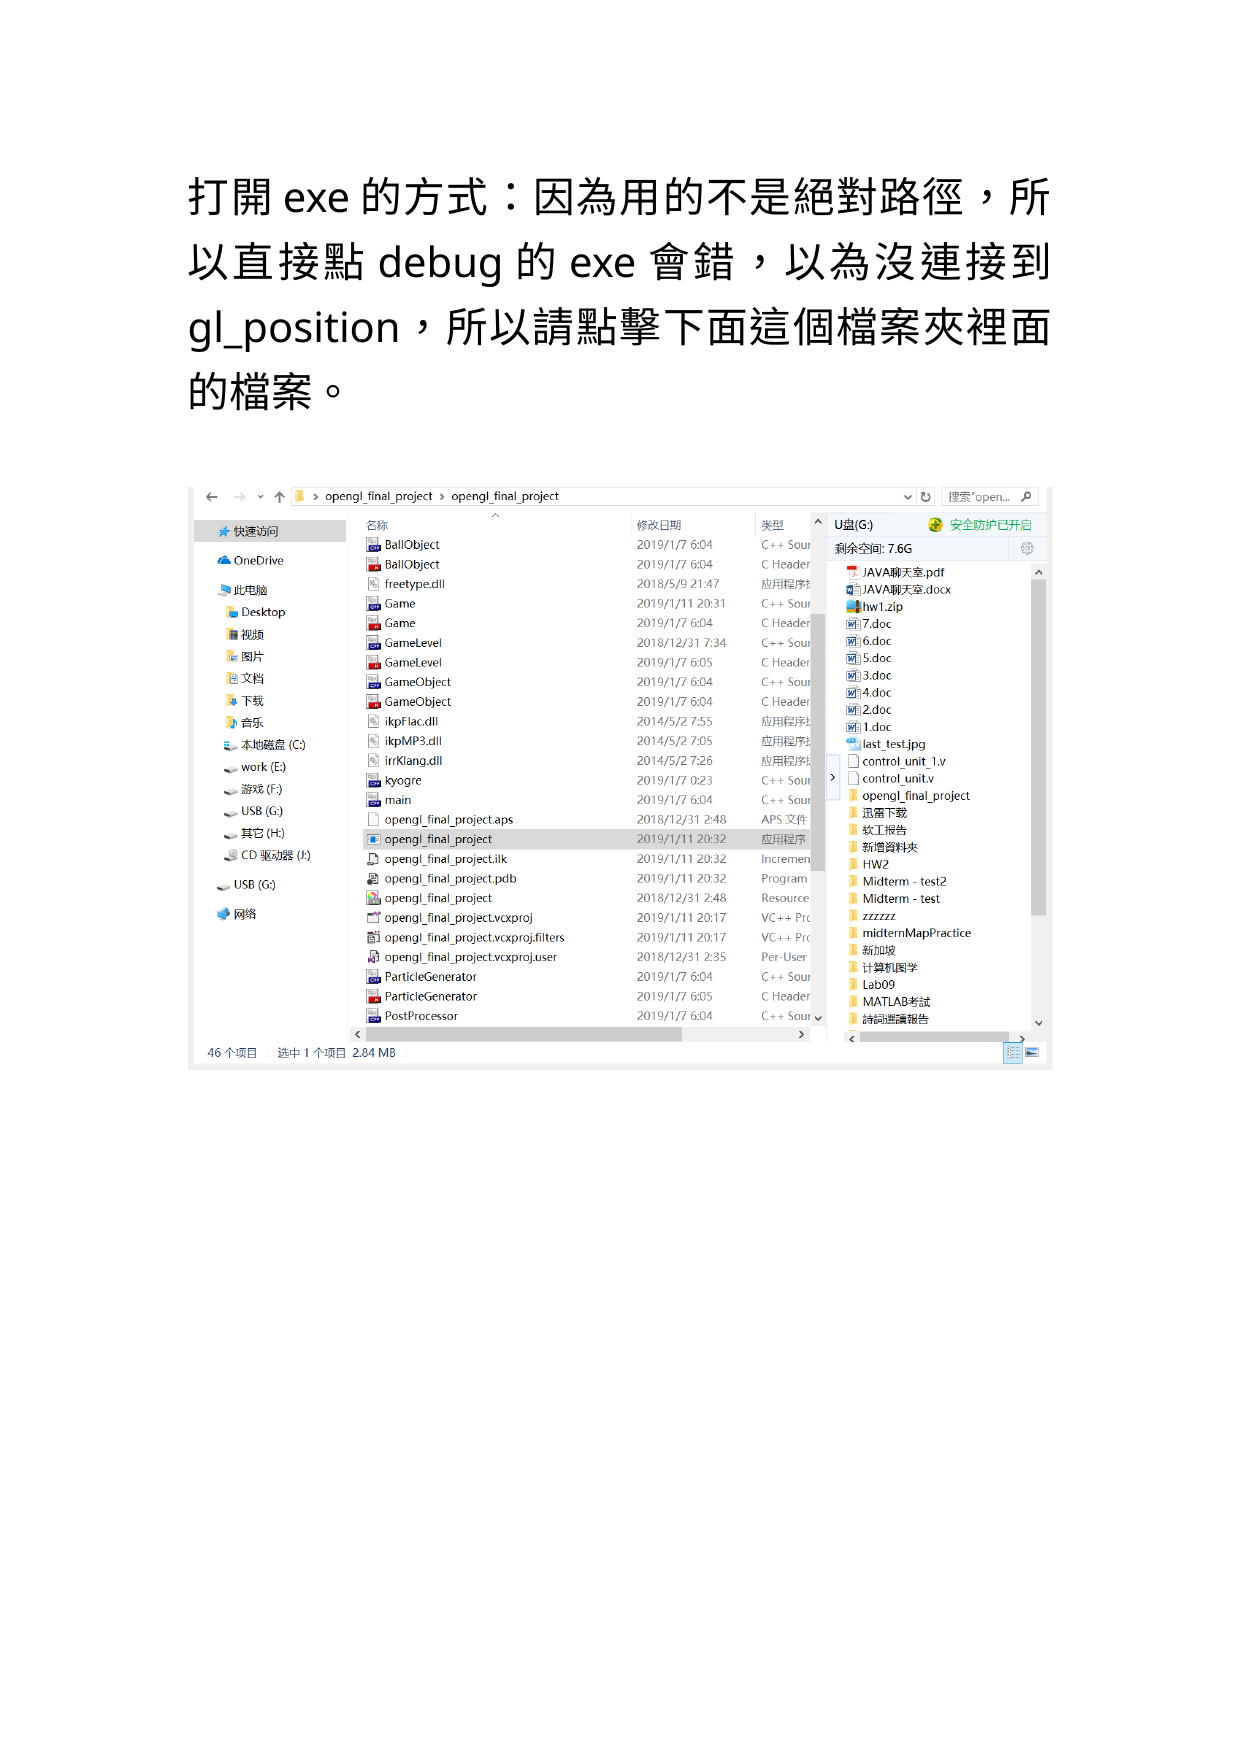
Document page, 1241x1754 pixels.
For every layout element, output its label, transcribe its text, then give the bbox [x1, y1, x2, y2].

text 打開exe的方式：因為用的不是絕對路徑，所以直接點debug的exe會錯，以為沒連接到gl_position，所以請點擊下面這個檔案夾裡面的檔案。 [187, 162, 1053, 422]
